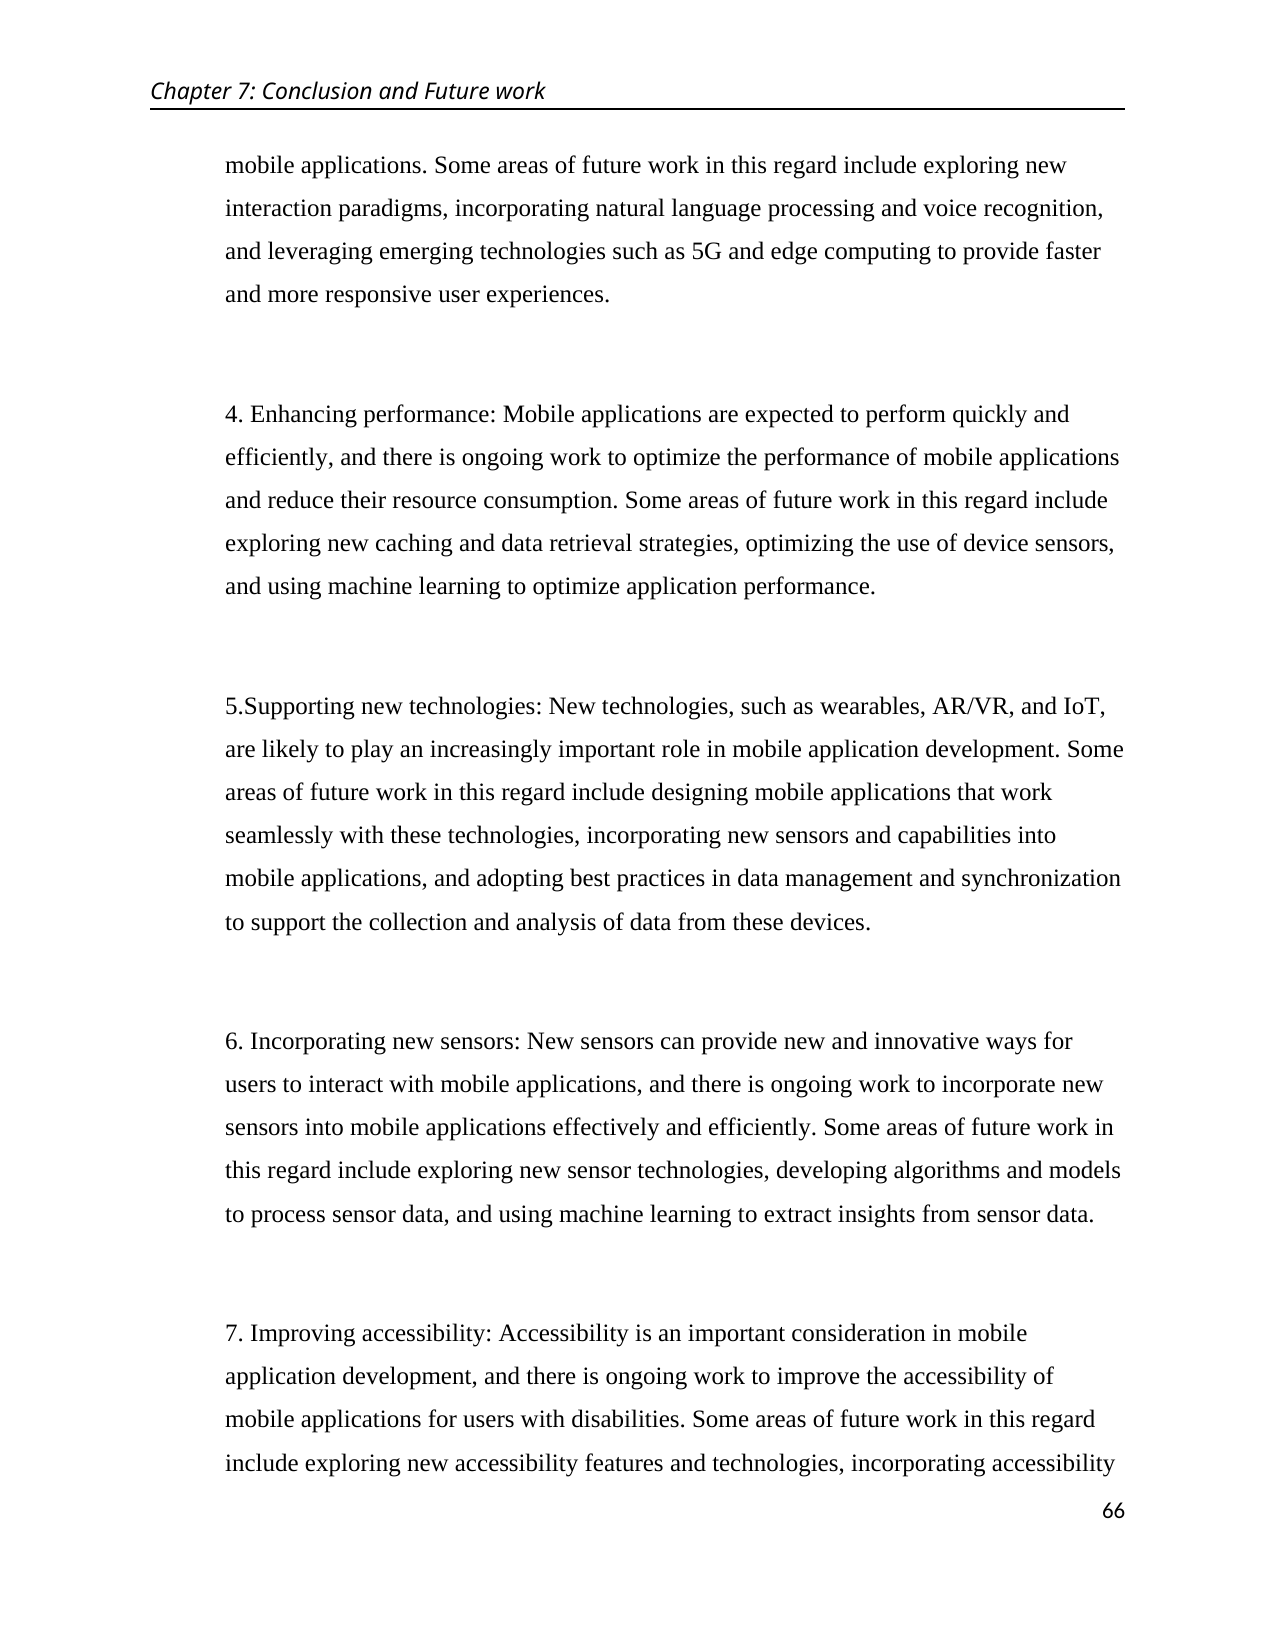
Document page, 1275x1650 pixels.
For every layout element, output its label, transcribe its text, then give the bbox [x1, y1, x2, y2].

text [225, 150, 1125, 308]
text 6. Incorporating new sensors: New sensors can provide new and innovative ways for users to interact with mobile applications, and there is ongoing work to incorporate new sensors into mobile applications effectively and efficiently. Some areas of future work in this regard include exploring new sensor technologies, developing algorithms and models to process sensor data, and using machine learning to extract insights from sensor data. [225, 1026, 1125, 1227]
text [225, 1318, 1125, 1476]
text 5.Supporting new technologies: New technologies, such as wearables, AR/VR, and IoT, are likely to play an increasingly important role in mobile application development. Some areas of future work in this regard include designing mobile applications that work seamlessly with these technologies, incorporating new sensors and capabilities into mobile applications, and adopting best practices in data management and synchronization to support the collection and analysis of data from these devices. [225, 691, 1125, 935]
text 4. Enhancing performance: Mobile applications are expected to perform quickly and efficiently, and there is ongoing work to optimize the performance of mobile applications and reduce their resource consumption. Some areas of future work in this regard include exploring new caching and data retrieval strategies, optimizing the use of device sensors, and using machine learning to optimize application performance. [225, 399, 1125, 600]
